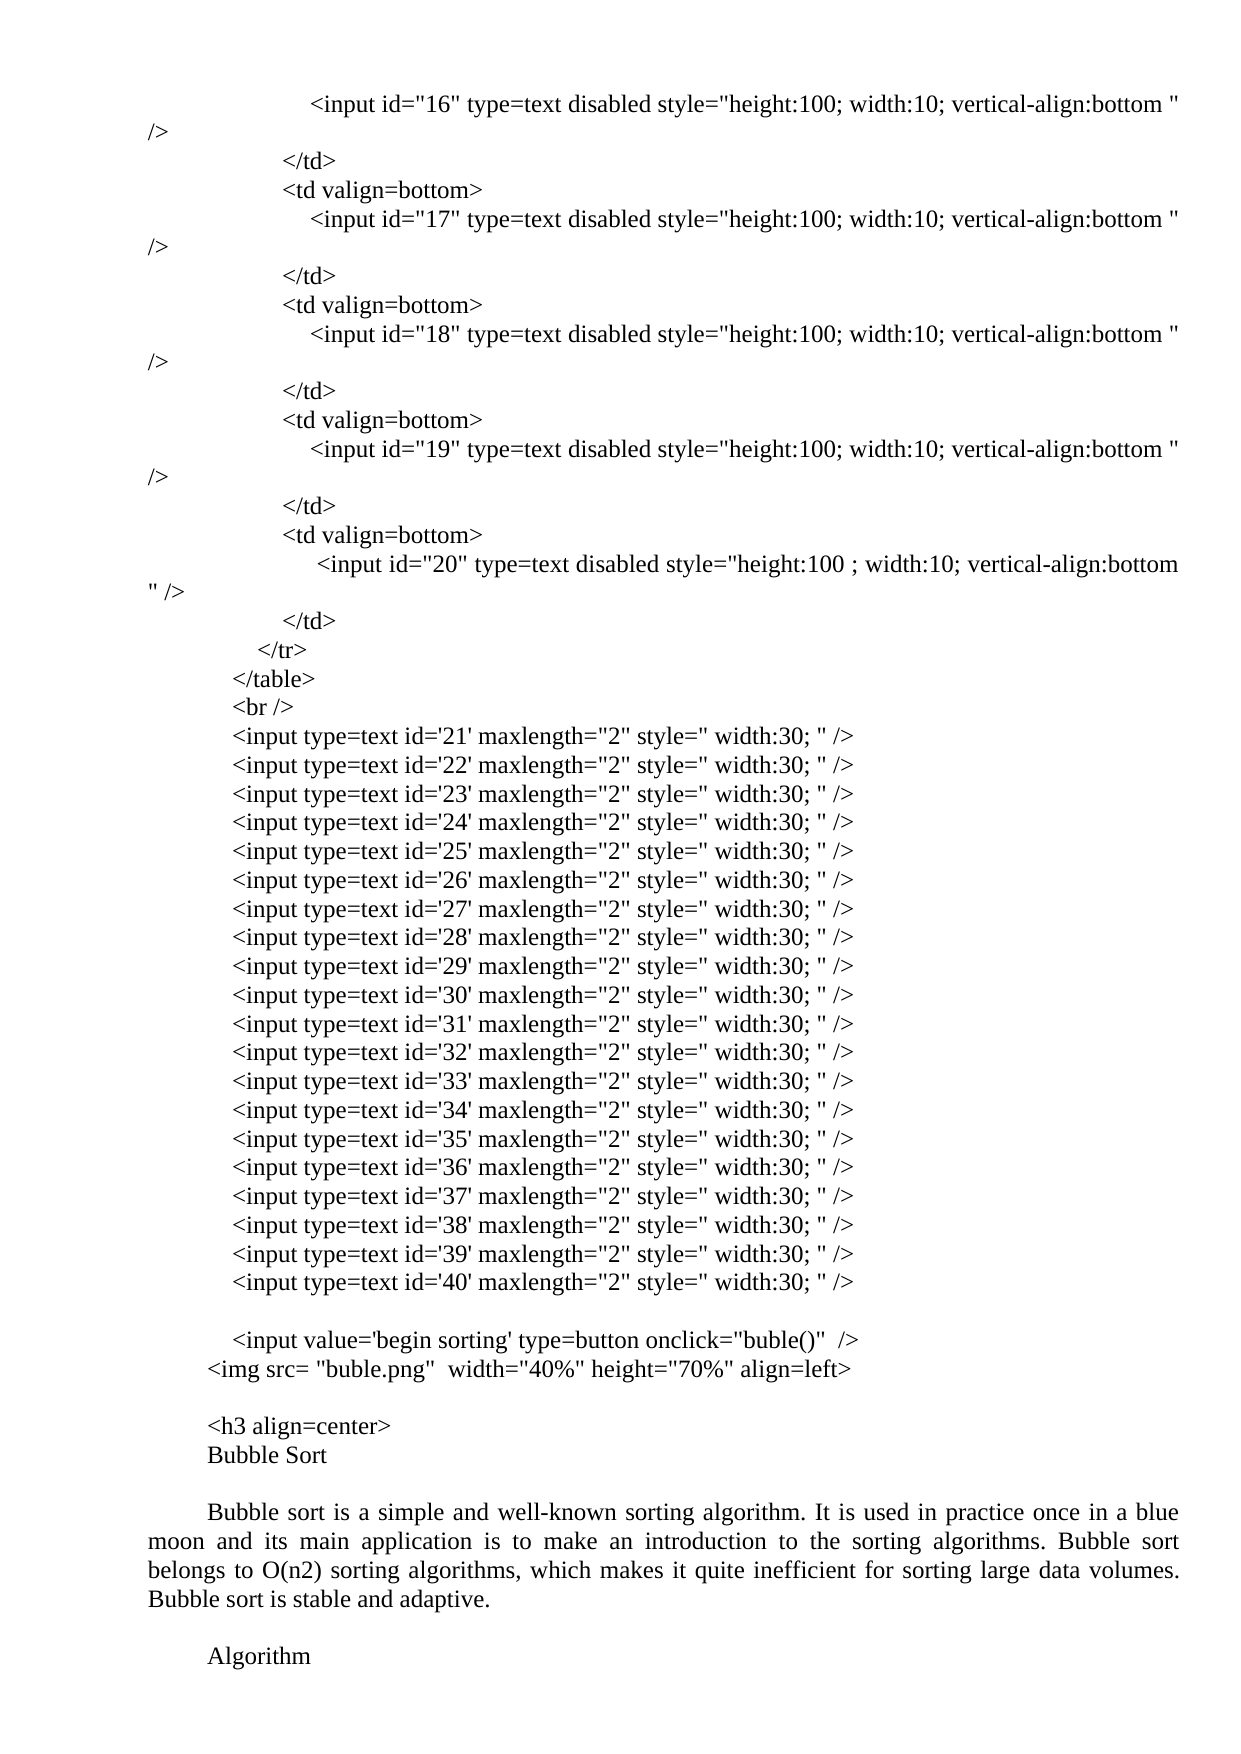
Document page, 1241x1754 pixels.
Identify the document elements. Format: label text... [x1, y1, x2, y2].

text <input type=text id='38' maxlength="2" style=" width:30; " /> [148, 1210, 1181, 1239]
text Bubble sort is a simple and well-known sorting algorithm. It is used in practice once in a blue moon and its main application is to make an introduction to the sorting algorithms. Bubble sort belongs to O(n2) sorting algorithms, which makes it quite inefficient for sorting large data volumes. Bubble sort is stable and adaptive. [148, 1497, 1181, 1612]
text <td valign=bottom> [148, 175, 1181, 204]
text <img src= "buble.png" width="40%" height="70%" align=left> [148, 1354, 1181, 1382]
text <input type=text id='28' maxlength="2" style=" width:30; " /> [148, 922, 1181, 951]
text <td valign=bottom> [148, 405, 1181, 434]
text <input type=text id='39' maxlength="2" style=" width:30; " /> [148, 1239, 1181, 1267]
text <input value='begin sorting' type=button onclick="buble()" /> [148, 1325, 1181, 1354]
text <input type=text id='40' maxlength="2" style=" width:30; " /> [148, 1267, 1181, 1296]
text <input id="18" type=text disabled style="height:100; width:10; vertical-align:bottom " /> [148, 319, 1181, 376]
text </td> [148, 376, 1181, 405]
text <input type=text id='25' maxlength="2" style=" width:30; " /> [148, 836, 1181, 865]
text <input type=text id='21' maxlength="2" style=" width:30; " /> [148, 721, 1181, 750]
text </td> [148, 606, 1181, 635]
text <input type=text id='34' maxlength="2" style=" width:30; " /> [148, 1095, 1181, 1124]
text <input type=text id='29' maxlength="2" style=" width:30; " /> [148, 951, 1181, 980]
text Algorithm [148, 1641, 1181, 1670]
text <br /> [148, 692, 1181, 721]
text </td> [148, 146, 1181, 175]
text <td valign=bottom> [148, 520, 1181, 549]
text <input id="19" type=text disabled style="height:100; width:10; vertical-align:bottom " /> [148, 434, 1181, 491]
text <input type=text id='35' maxlength="2" style=" width:30; " /> [148, 1124, 1181, 1152]
text <input id="20" type=text disabled style="height:100 ; width:10; vertical-align:bottom " /> [148, 549, 1181, 606]
text <input type=text id='27' maxlength="2" style=" width:30; " /> [148, 894, 1181, 922]
text <input type=text id='31' maxlength="2" style=" width:30; " /> [148, 1009, 1181, 1037]
text </table> [148, 664, 1181, 692]
text <input id="17" type=text disabled style="height:100; width:10; vertical-align:bottom " /> [148, 204, 1181, 261]
text <input type=text id='24' maxlength="2" style=" width:30; " /> [148, 807, 1181, 836]
text <input id="16" type=text disabled style="height:100; width:10; vertical-align:bottom " /> [148, 89, 1181, 146]
text <input type=text id='22' maxlength="2" style=" width:30; " /> [148, 750, 1181, 779]
text </tr> [148, 635, 1181, 664]
text <td valign=bottom> [148, 290, 1181, 319]
text </td> [148, 261, 1181, 290]
text </td> [148, 491, 1181, 520]
text <input type=text id='36' maxlength="2" style=" width:30; " /> [148, 1152, 1181, 1181]
text <input type=text id='23' maxlength="2" style=" width:30; " /> [148, 779, 1181, 807]
text <input type=text id='26' maxlength="2" style=" width:30; " /> [148, 865, 1181, 894]
text <input type=text id='32' maxlength="2" style=" width:30; " /> [148, 1037, 1181, 1066]
text <input type=text id='30' maxlength="2" style=" width:30; " /> [148, 980, 1181, 1009]
text <h3 align=center> [148, 1411, 1181, 1440]
text <input type=text id='37' maxlength="2" style=" width:30; " /> [148, 1181, 1181, 1210]
text <input type=text id='33' maxlength="2" style=" width:30; " /> [148, 1066, 1181, 1095]
text Bubble Sort [148, 1440, 1181, 1469]
